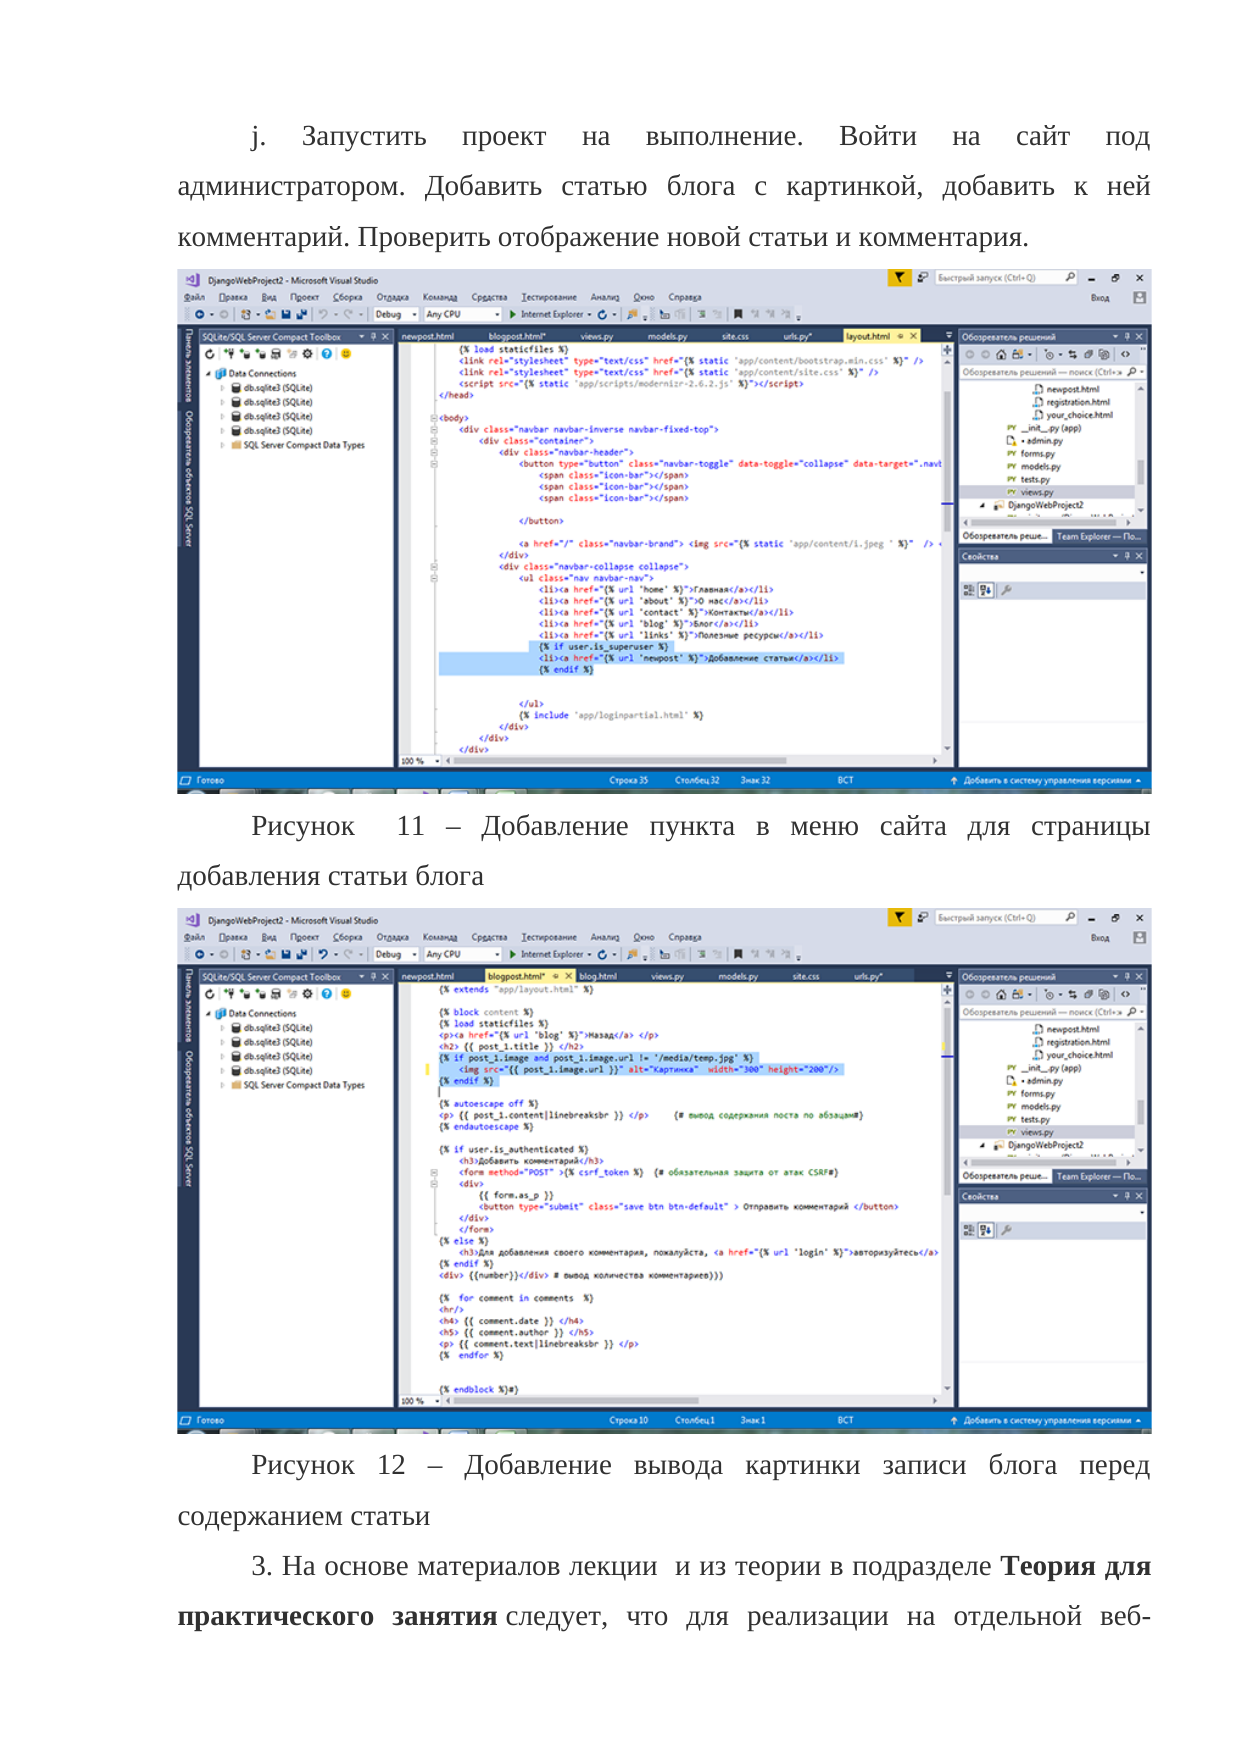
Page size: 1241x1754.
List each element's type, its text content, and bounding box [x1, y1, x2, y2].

picture [177, 269, 1152, 794]
text j. Запустить проект на выполнение. Войти на сайт под администратором. Добавить статью блога с картинкой, добавить к ней комментарий. Проверить отображение новой статьи и комментария. [177, 118, 1152, 252]
picture [177, 908, 1152, 1434]
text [177, 1548, 1152, 1632]
text Рисунок 12 – Добавление вывода картинки записи блога перед содержанием статьи [177, 1447, 1152, 1531]
text Рисунок 11 – Добавление пункта в меню сайта для страницы добавления статьи блога [177, 808, 1152, 892]
